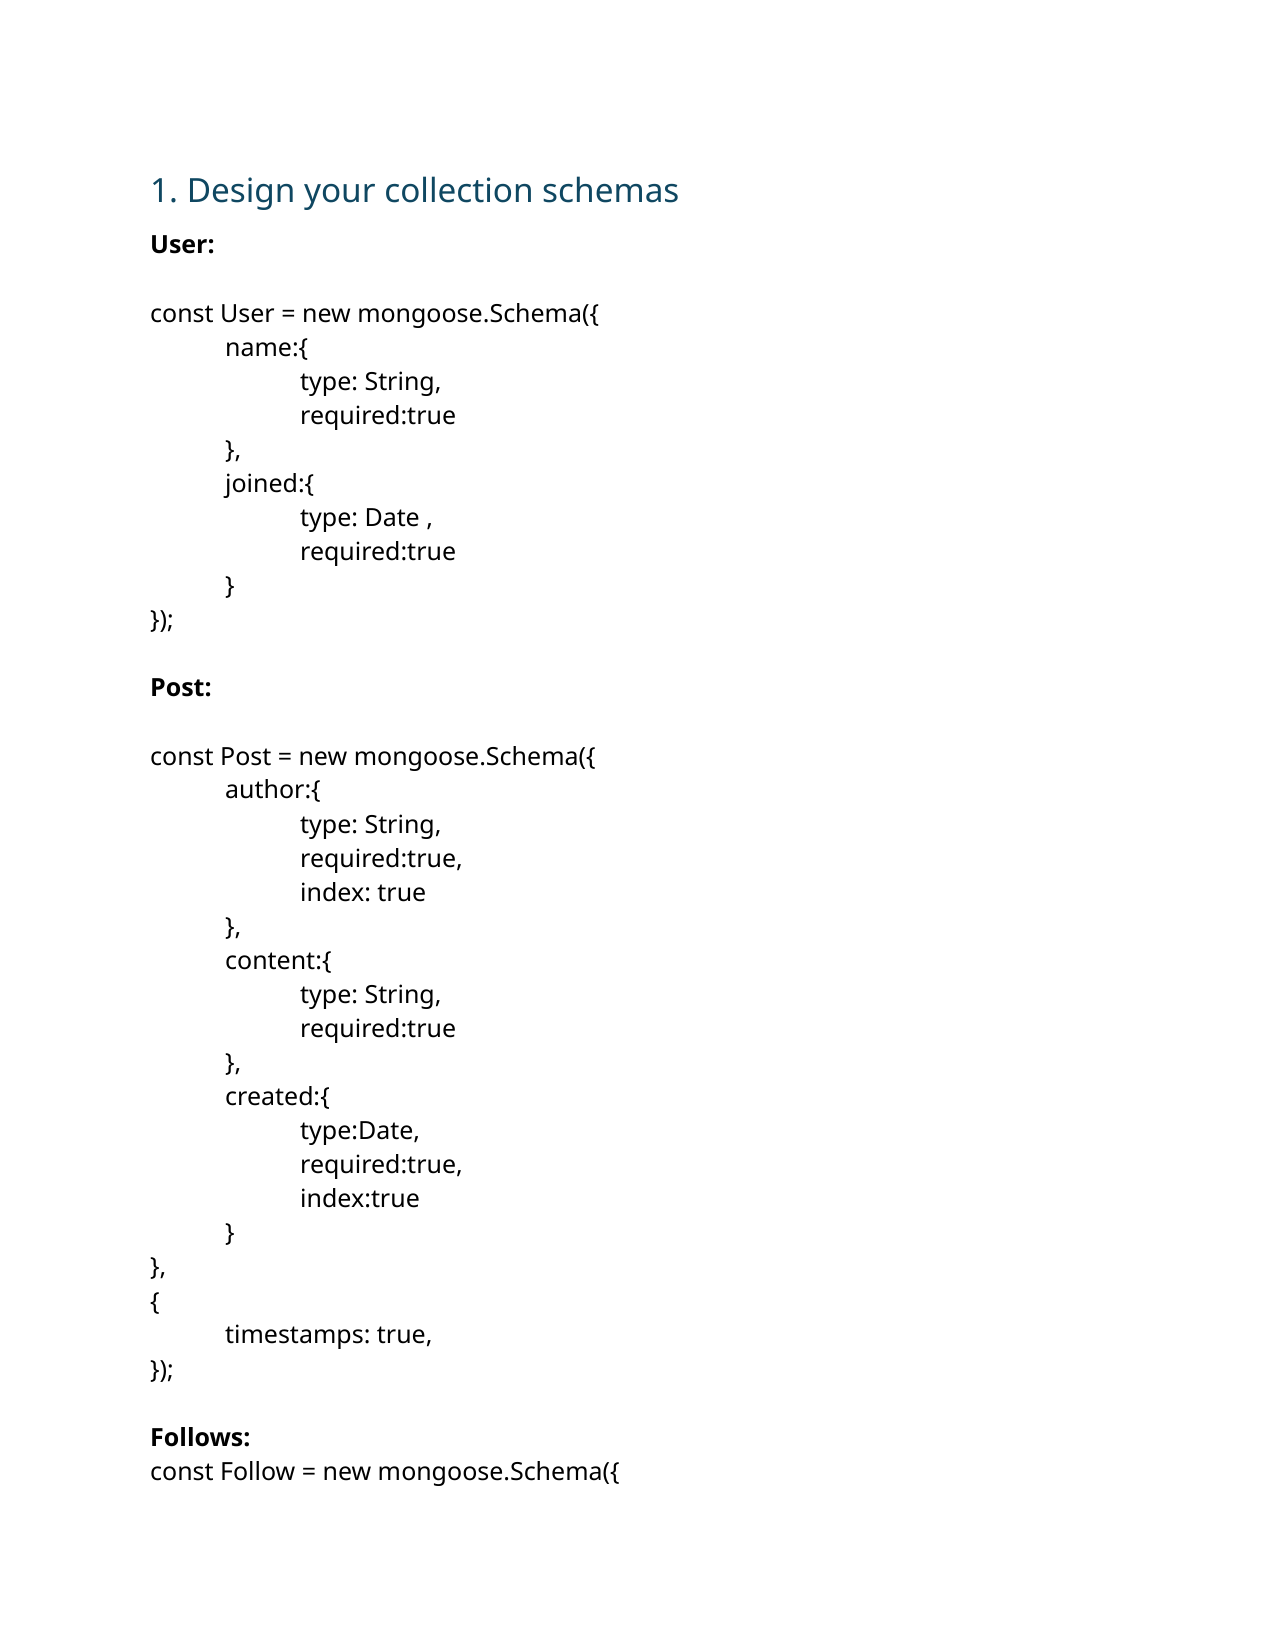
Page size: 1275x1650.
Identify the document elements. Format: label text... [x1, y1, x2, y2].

text author:{ [150, 772, 1125, 806]
text name:{ [150, 329, 1125, 363]
text }, [150, 432, 1125, 466]
text required:true [300, 1011, 1125, 1045]
text content:{ [150, 942, 1125, 977]
text }, [150, 1249, 1125, 1283]
text type:Date, [150, 1113, 1125, 1147]
text }); [150, 1351, 1125, 1385]
text } [150, 1215, 1125, 1249]
text User: [150, 227, 1125, 261]
text }, [150, 1045, 1125, 1079]
text required:true [300, 397, 1125, 432]
subtitle 1. Design your collection schemas [150, 167, 1125, 212]
text }); [150, 602, 1125, 636]
text required:true, [300, 840, 1125, 874]
text const Follow = new mongoose.Schema({ [150, 1453, 1125, 1487]
text type: String, [300, 806, 1125, 840]
text } [150, 568, 1125, 602]
text required:true [225, 534, 1125, 568]
text type: Date , [225, 500, 1125, 534]
text type: String, [300, 977, 1125, 1011]
text timestamps: true, [150, 1317, 1125, 1351]
text Post: [150, 670, 1125, 704]
text }, [150, 908, 1125, 942]
text index:true [150, 1181, 1125, 1215]
text index: true [300, 874, 1125, 908]
text required:true, [150, 1147, 1125, 1181]
text const Post = new mongoose.Schema({ [150, 738, 1125, 772]
text created:{ [150, 1079, 1125, 1113]
text { [150, 1283, 1125, 1317]
text joined:{ [150, 466, 1125, 500]
text type: String, [300, 363, 1125, 397]
text Follows: [150, 1419, 1125, 1453]
text const User = new mongoose.Schema({ [150, 295, 1125, 329]
